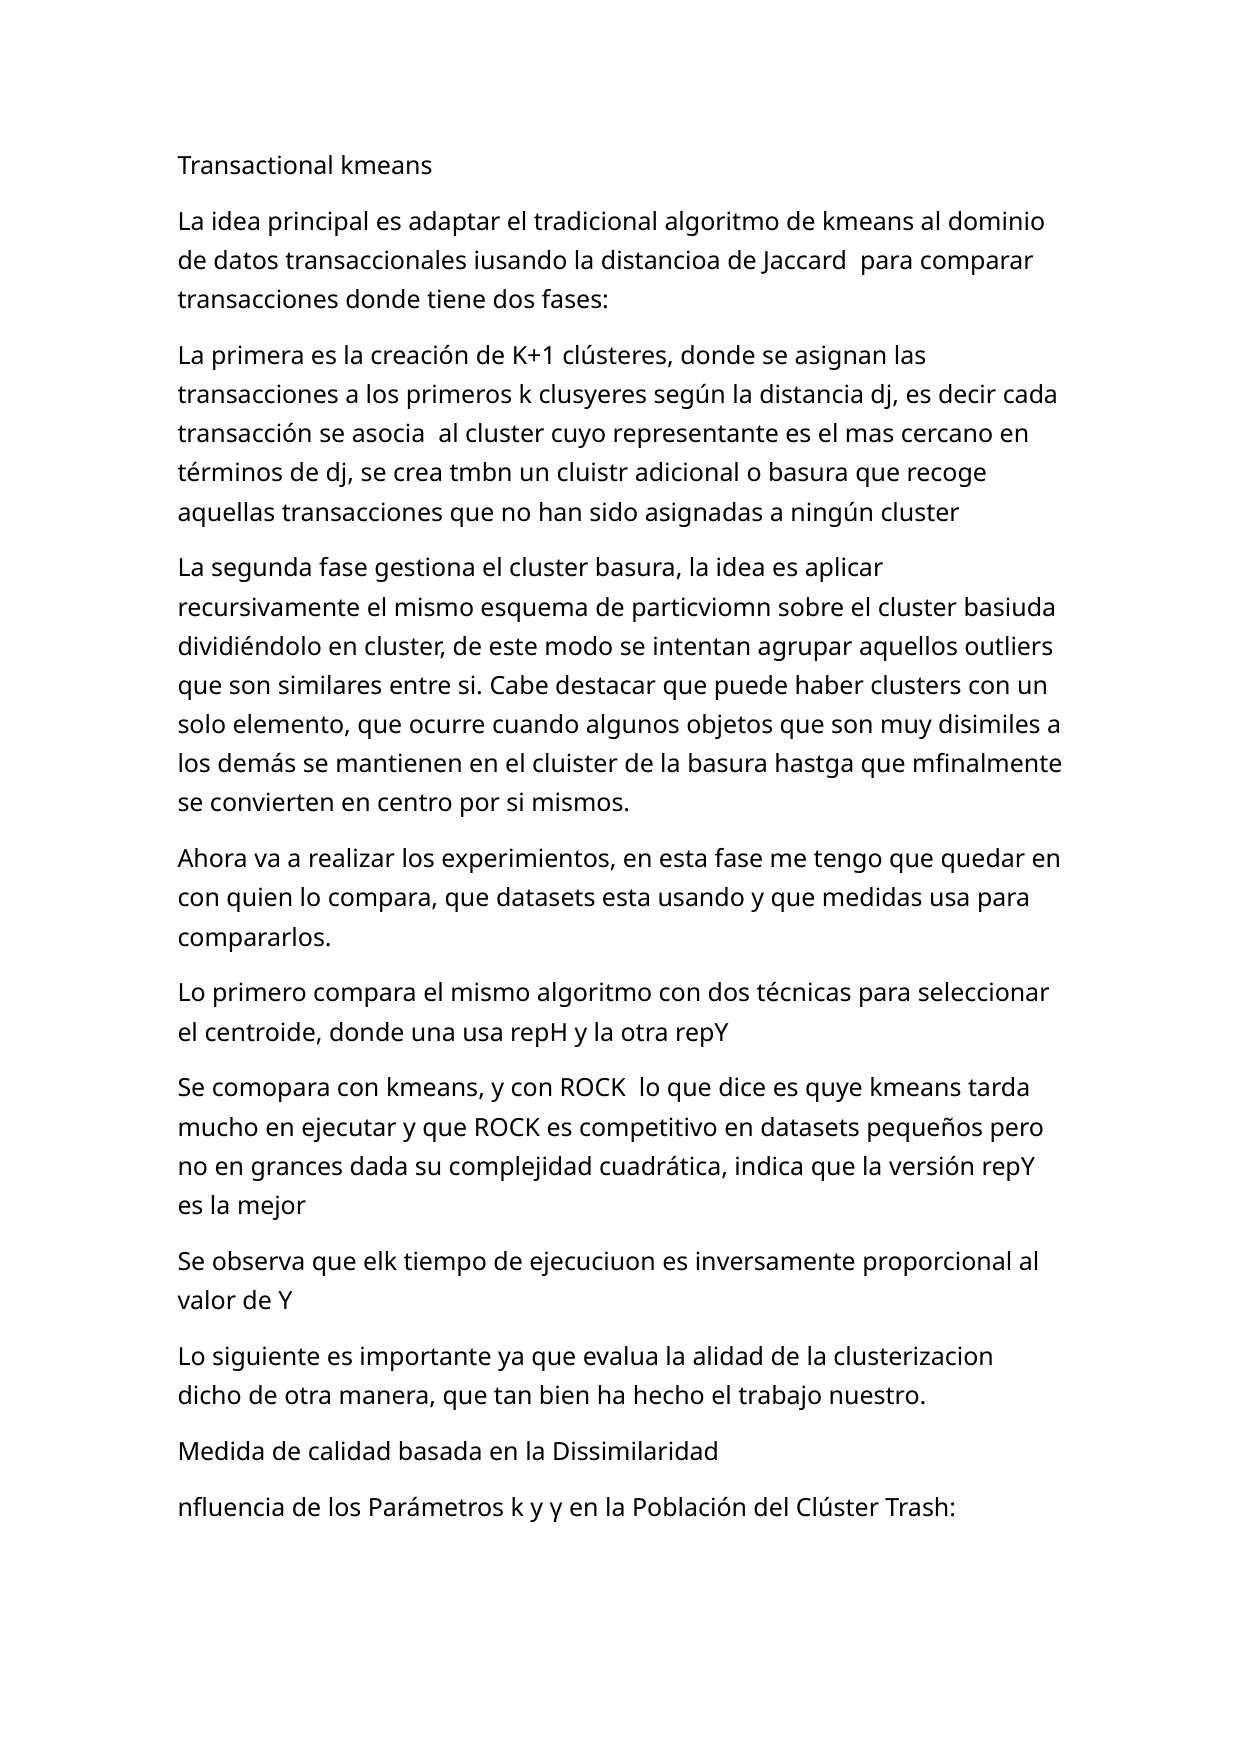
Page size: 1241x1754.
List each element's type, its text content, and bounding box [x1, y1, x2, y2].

text Se observa que elk tiempo de ejecuciuon es inversamente proporcional al valor de Y [177, 1243, 1063, 1317]
text La segunda fase gestiona el cluster basura, la idea es aplicar recursivamente el mismo esquema de particviomn sobre el cluster basiuda dividiéndolo en cluster, de este modo se intentan agrupar aquellos outliers que son similares entre si. Cabe destacar que puede haber clusters con un solo elemento, que ocurre cuando algunos objetos que son muy disimiles a los demás se mantienen en el cluister de la basura hastga que mfinalmente se convierten en centro por si mismos. [177, 550, 1063, 819]
text Lo primero compara el mismo algoritmo con dos técnicas para seleccionar el centroide, donde una usa repH y la otra repY [177, 975, 1063, 1048]
text Se comopara con kmeans, y con ROCK lo que dice es quye kmeans tarda mucho en ejecutar y que ROCK es competitivo en datasets pequeños pero no en grances dada su complejidad cuadrática, indica que la versión repY es la mejor [177, 1070, 1063, 1222]
text Medida de calidad basada en la Dissimilaridad [177, 1433, 1063, 1467]
text Ahora va a realizar los experimientos, en esta fase me tengo que quedar en con quien lo compara, que datasets esta usando y que medidas usa para compararlos. [177, 841, 1063, 953]
text Transactional kmeans [177, 148, 1063, 182]
text Lo siguiente es importante ya que evalua la alidad de la clusterizacion dicho de otra manera, que tan bien ha hecho el trabajo nuestro. [177, 1338, 1063, 1412]
text La idea principal es adaptar el tradicional algoritmo de kmeans al dominio de datos transaccionales iusando la distancioa de Jaccard para comparar transacciones donde tiene dos fases: [177, 203, 1063, 316]
text nfluencia de los Parámetros k y γ en la Población del Clúster Trash: [177, 1489, 1063, 1523]
text La primera es la creación de K+1 clústeres, donde se asignan las transacciones a los primeros k clusyeres según la distancia dj, es decir cada transacción se asocia al cluster cuyo representante es el mas cercano en términos de dj, se crea tmbn un cluistr adicional o basura que recoge aquellas transacciones que no han sido asignadas a ningún cluster [177, 338, 1063, 528]
